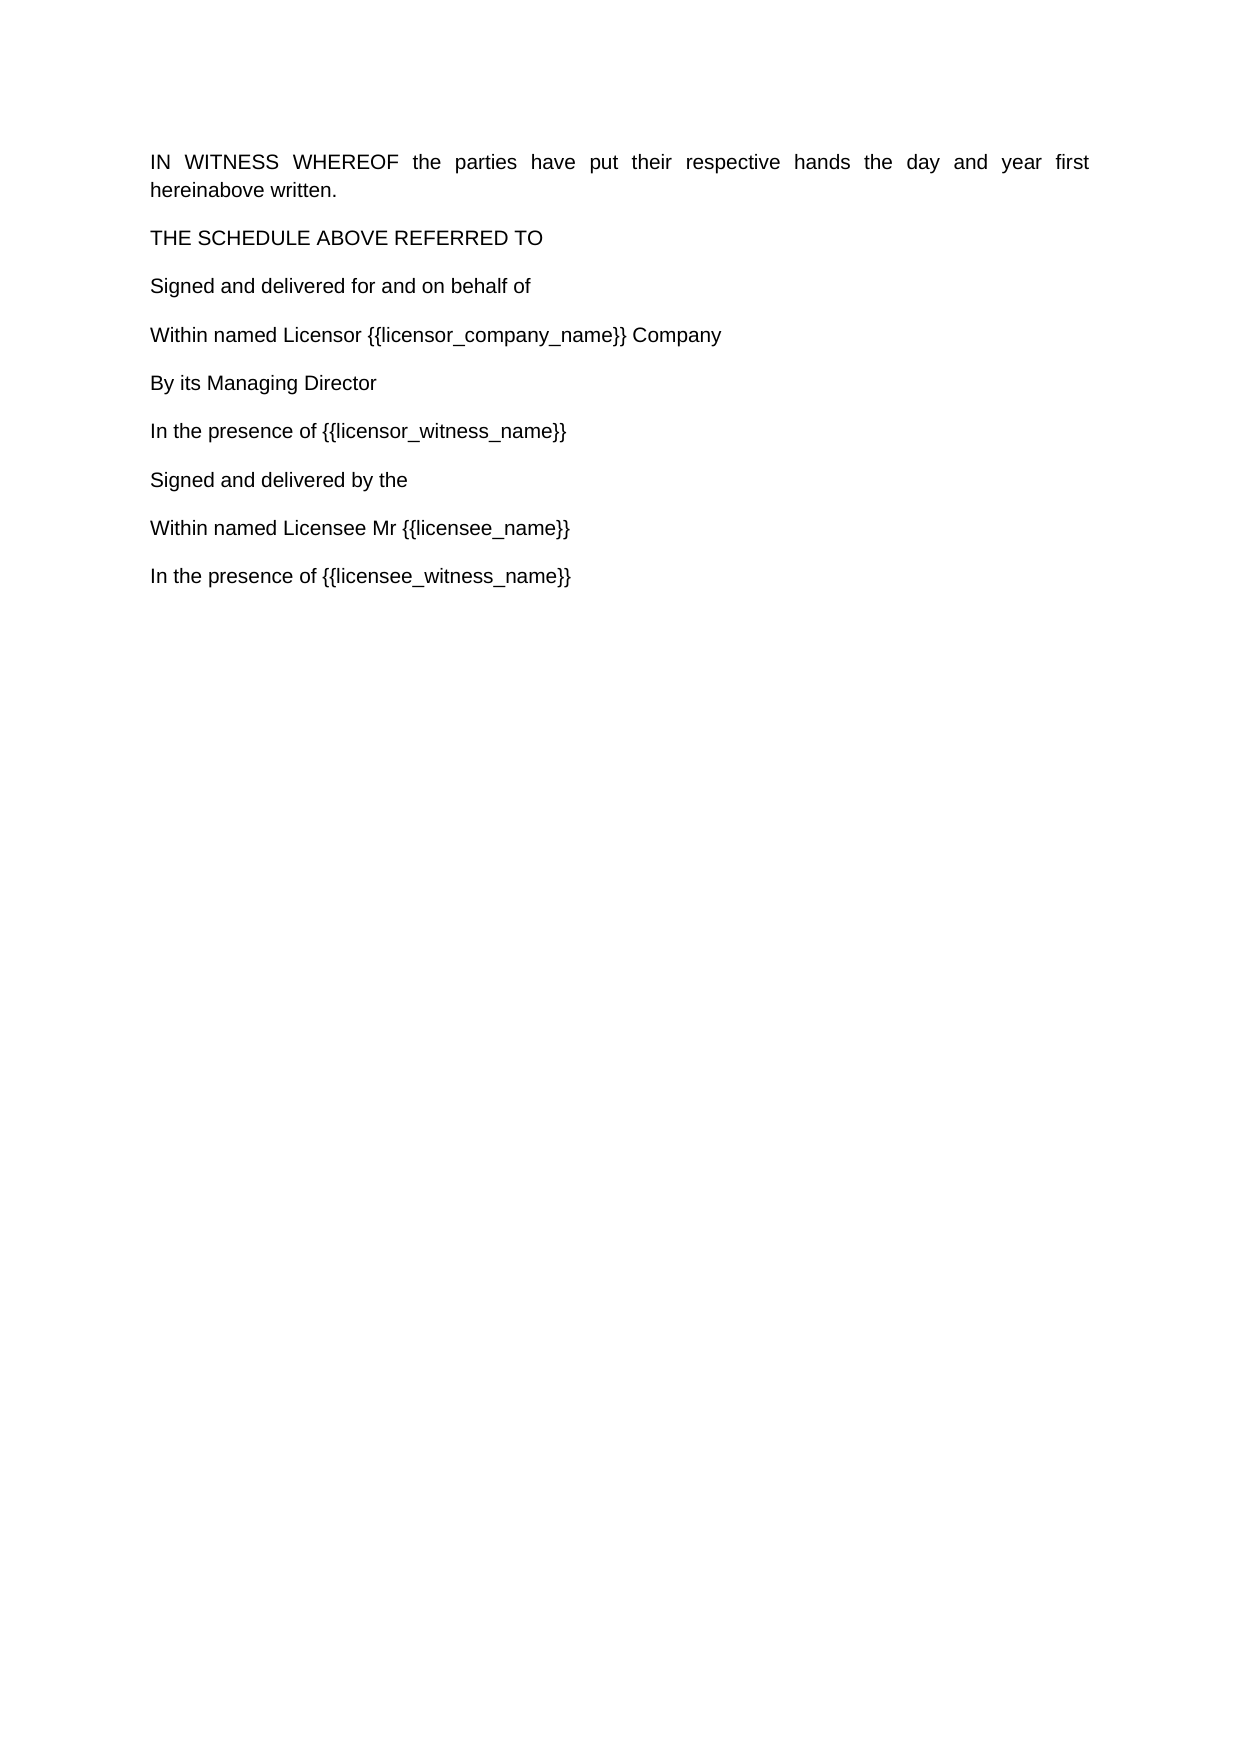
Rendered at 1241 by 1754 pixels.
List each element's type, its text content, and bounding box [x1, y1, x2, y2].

text Within named Licensor {{licensor_company_name}} Company [150, 322, 1090, 346]
text Signed and delivered by the [150, 467, 1090, 491]
text THE SCHEDULE ABOVE REFERRED TO [150, 226, 1090, 250]
text Signed and delivered for and on behalf of [150, 274, 1090, 298]
text In the presence of {{licensee_witness_name}} [150, 564, 1090, 588]
text In the presence of {{licensor_witness_name}} [150, 419, 1090, 443]
text Within named Licensee Mr {{licensee_name}} [150, 516, 1090, 540]
text By its Managing Director [150, 371, 1090, 395]
text IN WITNESS WHEREOF the parties have put their respective hands the day and year first hereinabove written. [150, 150, 1090, 201]
